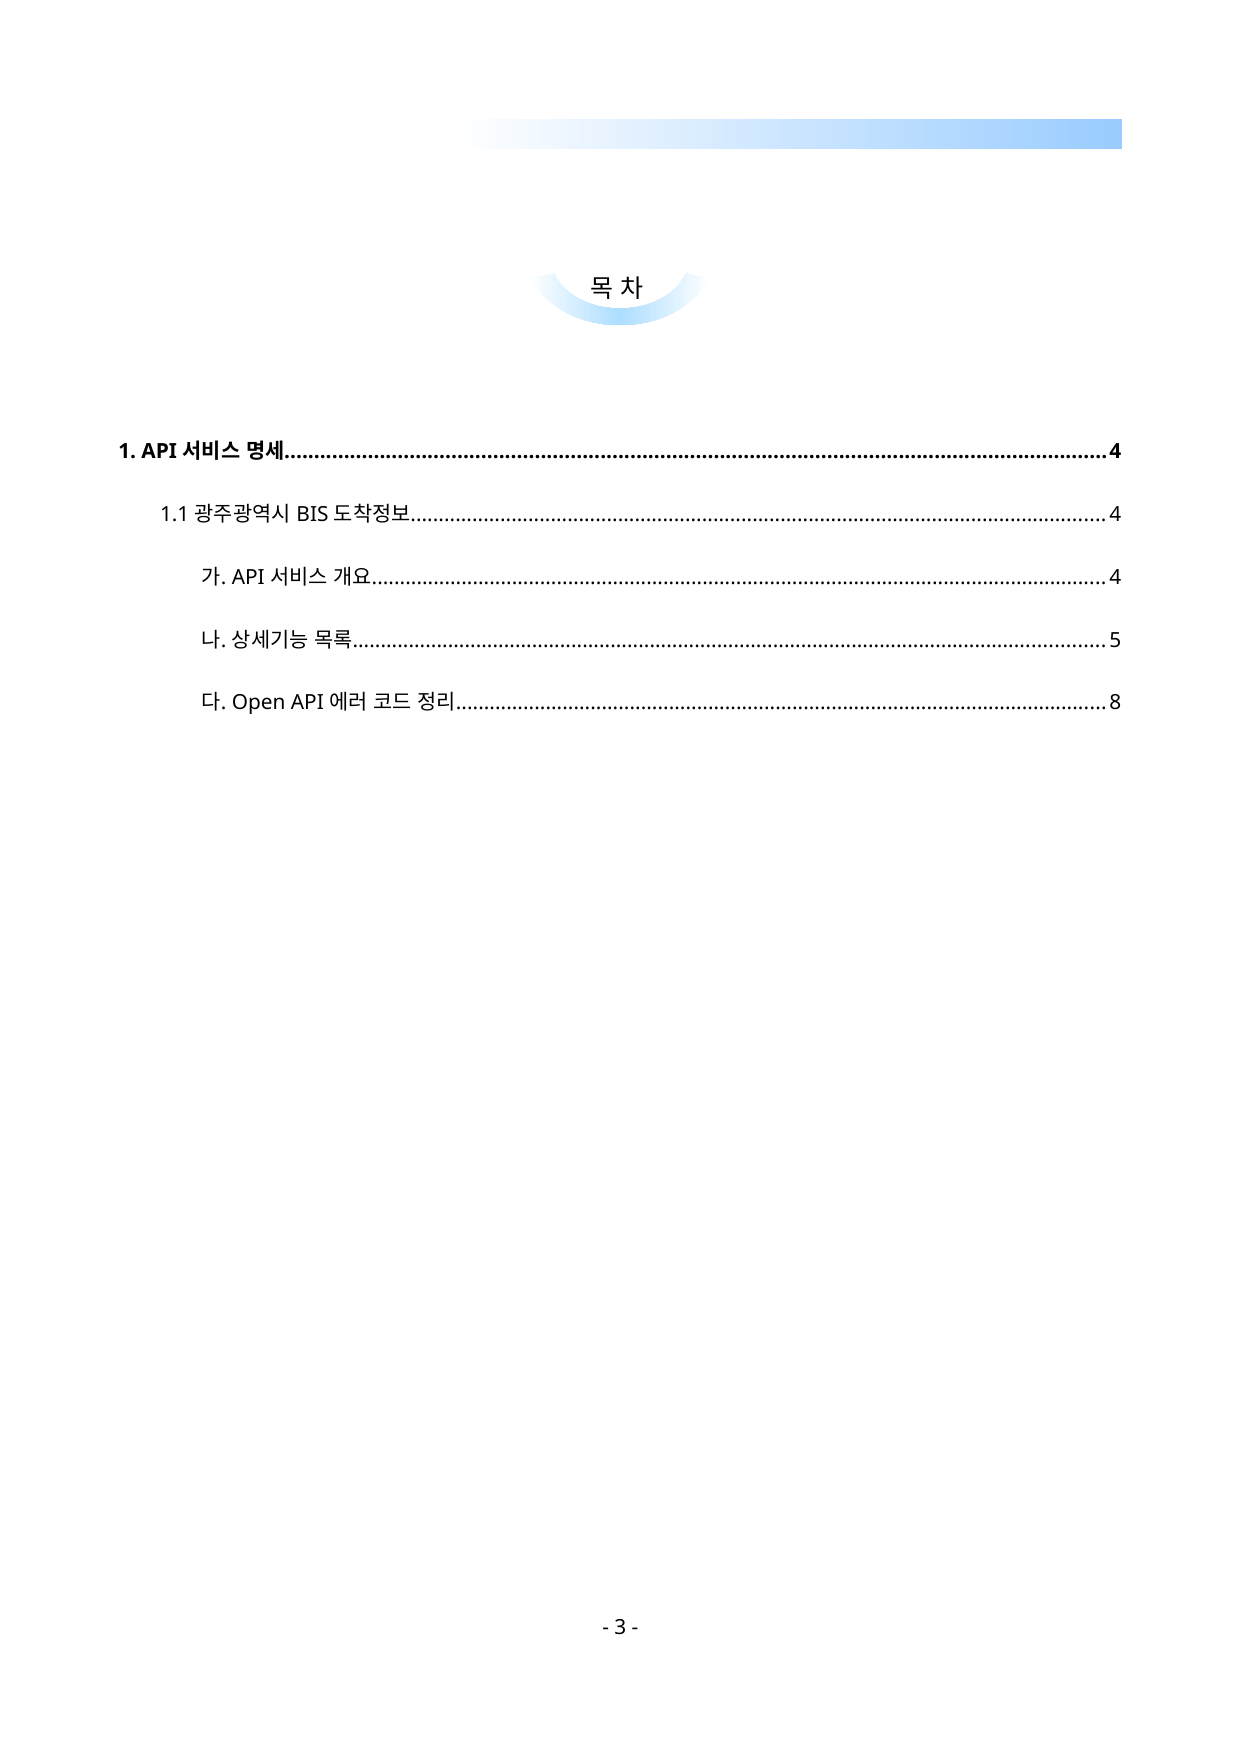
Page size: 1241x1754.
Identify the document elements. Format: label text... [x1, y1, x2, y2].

text 다. Open API 에러 코드 정리 8 [201, 682, 1122, 719]
text 나. 상세기능 목록 5 [201, 619, 1122, 657]
text 가. API 서비스 개요 4 [201, 556, 1122, 594]
text 1.1 광주광역시 BIS 도착정보 4 [160, 494, 1122, 531]
text 1. API 서비스 명세 4 [118, 431, 1122, 468]
